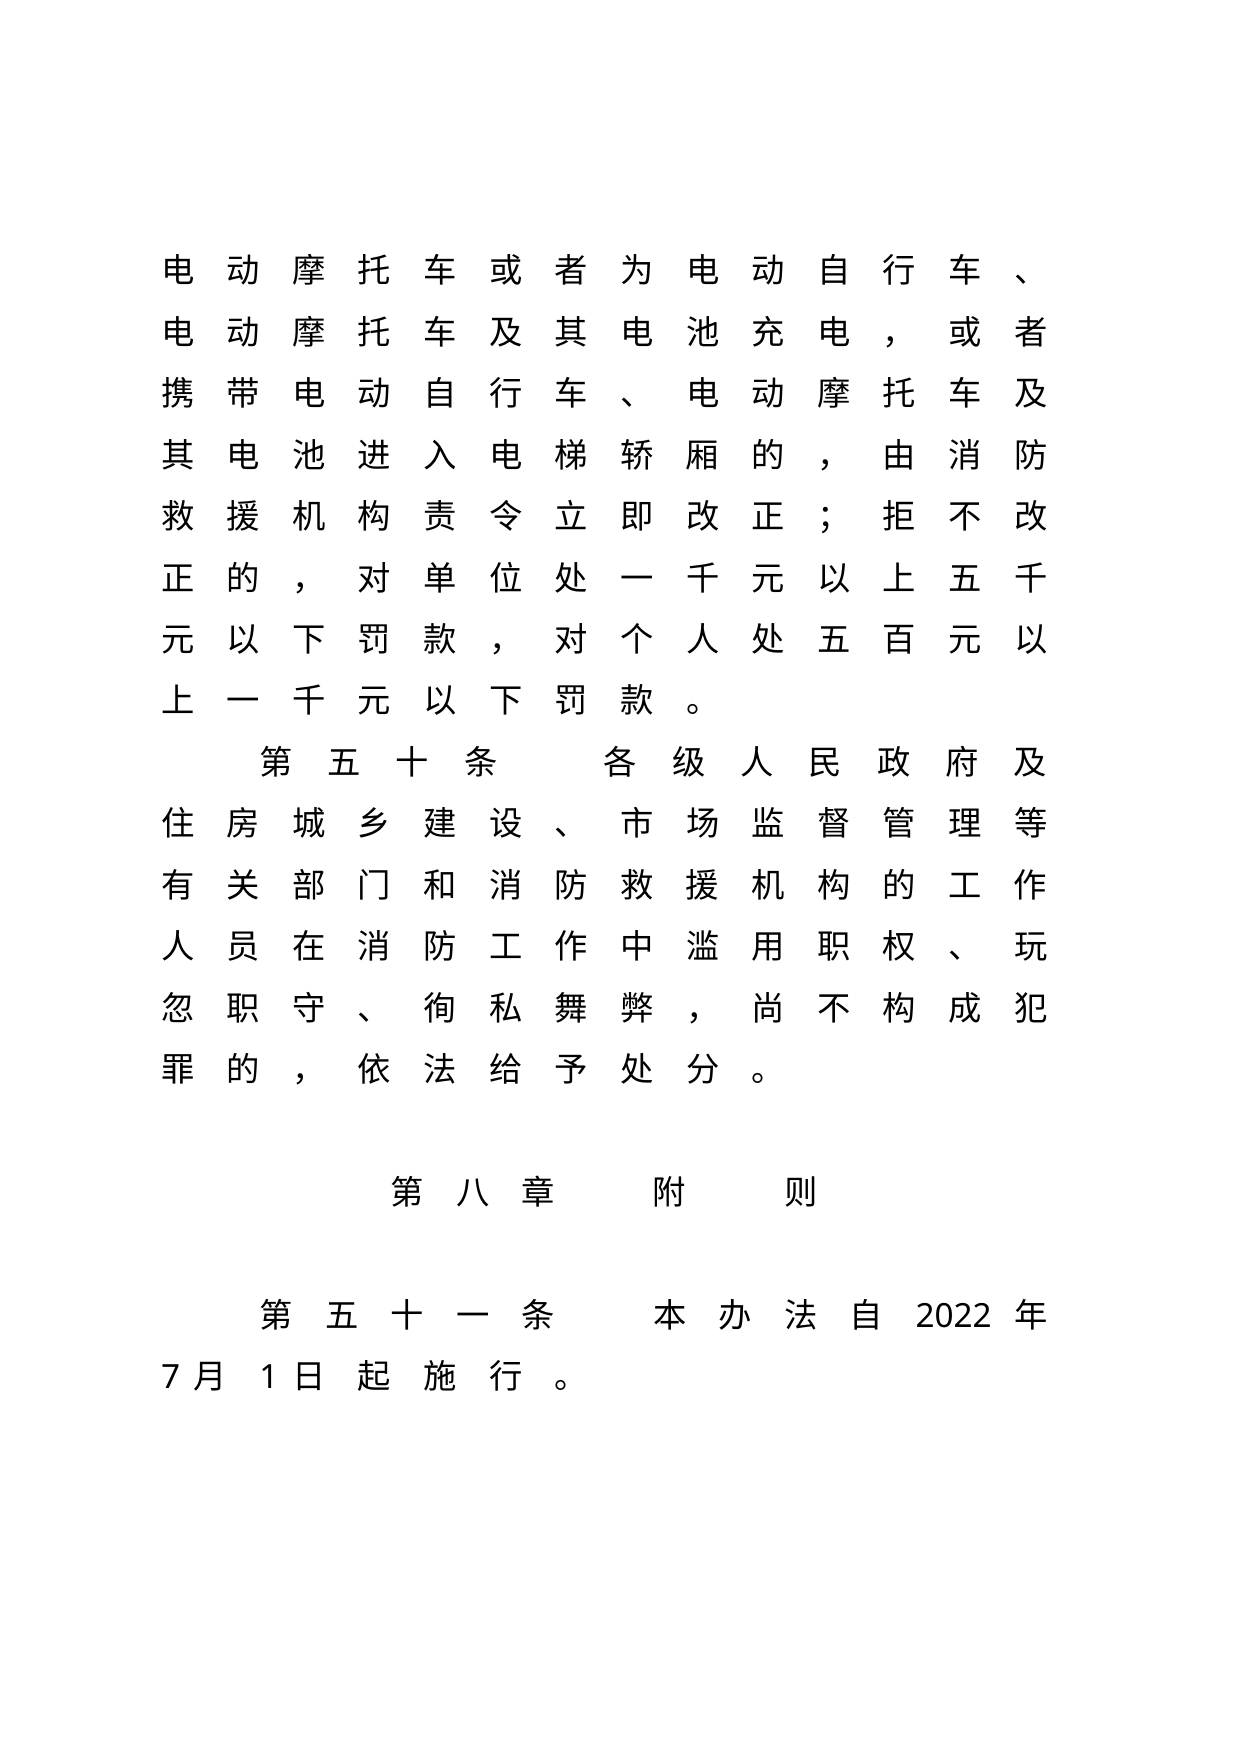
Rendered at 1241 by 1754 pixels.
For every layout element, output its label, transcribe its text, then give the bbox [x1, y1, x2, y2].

text 第五十条 各级人民政府及住房城乡建设、市场监督管理等有关部门和消防救援机构的工作人员在消防工作中滥用职权、玩忽职守、徇私舞弊，尚不构成犯罪的，依法给予处分。 [161, 729, 1079, 1098]
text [161, 237, 1079, 729]
text 第五十一条 本办法自2022年7月1日起施行。 [161, 1282, 1079, 1405]
text 第八章 附 则 [161, 1159, 1079, 1221]
